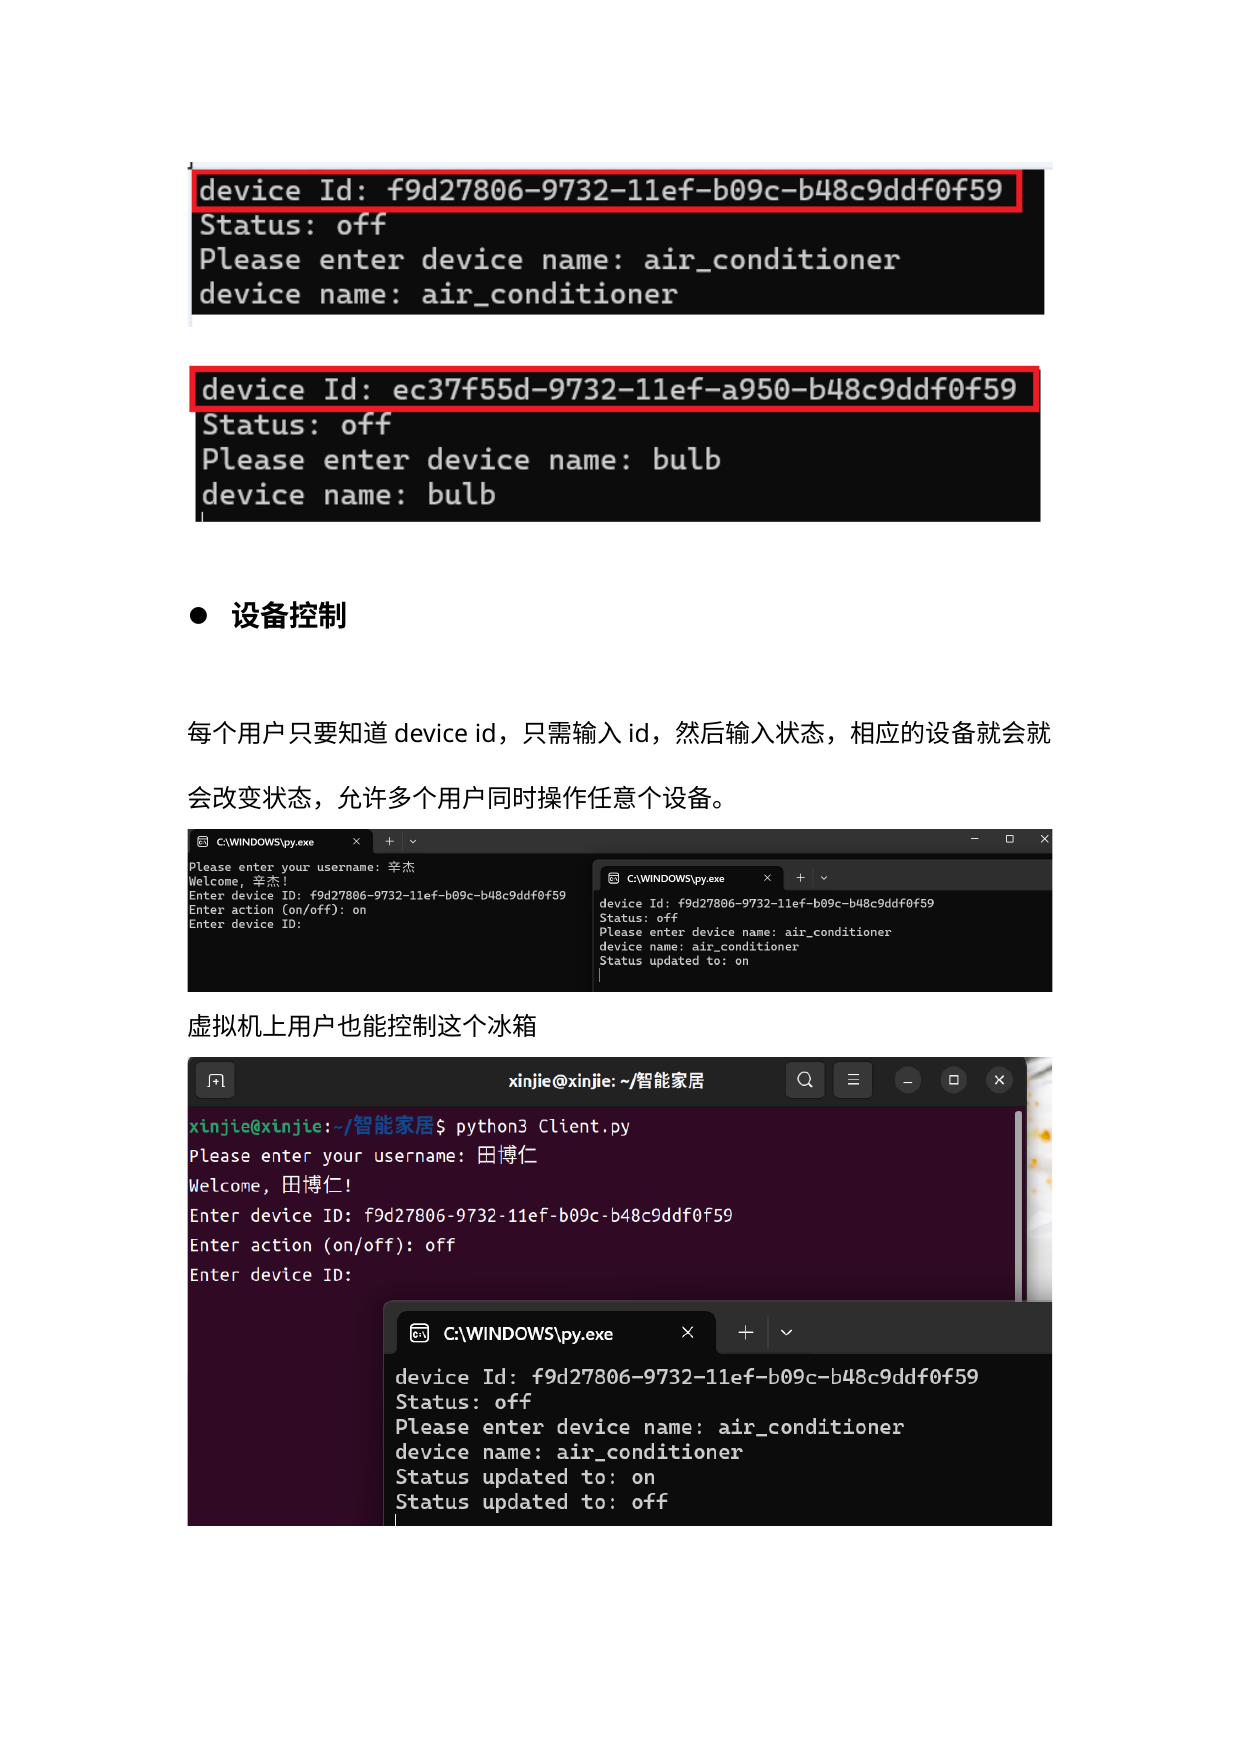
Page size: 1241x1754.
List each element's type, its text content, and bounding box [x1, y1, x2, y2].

picture [187, 357, 1053, 532]
picture [187, 829, 1053, 992]
subtitle 设备控制 [187, 581, 1053, 646]
picture [187, 1057, 1053, 1526]
text 每个用户只要知道device id，只需输入id，然后输入状态，相应的设备就会就会改变状态，允许多个用户同时操作任意个设备。 [187, 699, 1053, 829]
text 虚拟机上用户也能控制这个冰箱 [187, 992, 1053, 1057]
picture [187, 162, 1053, 327]
